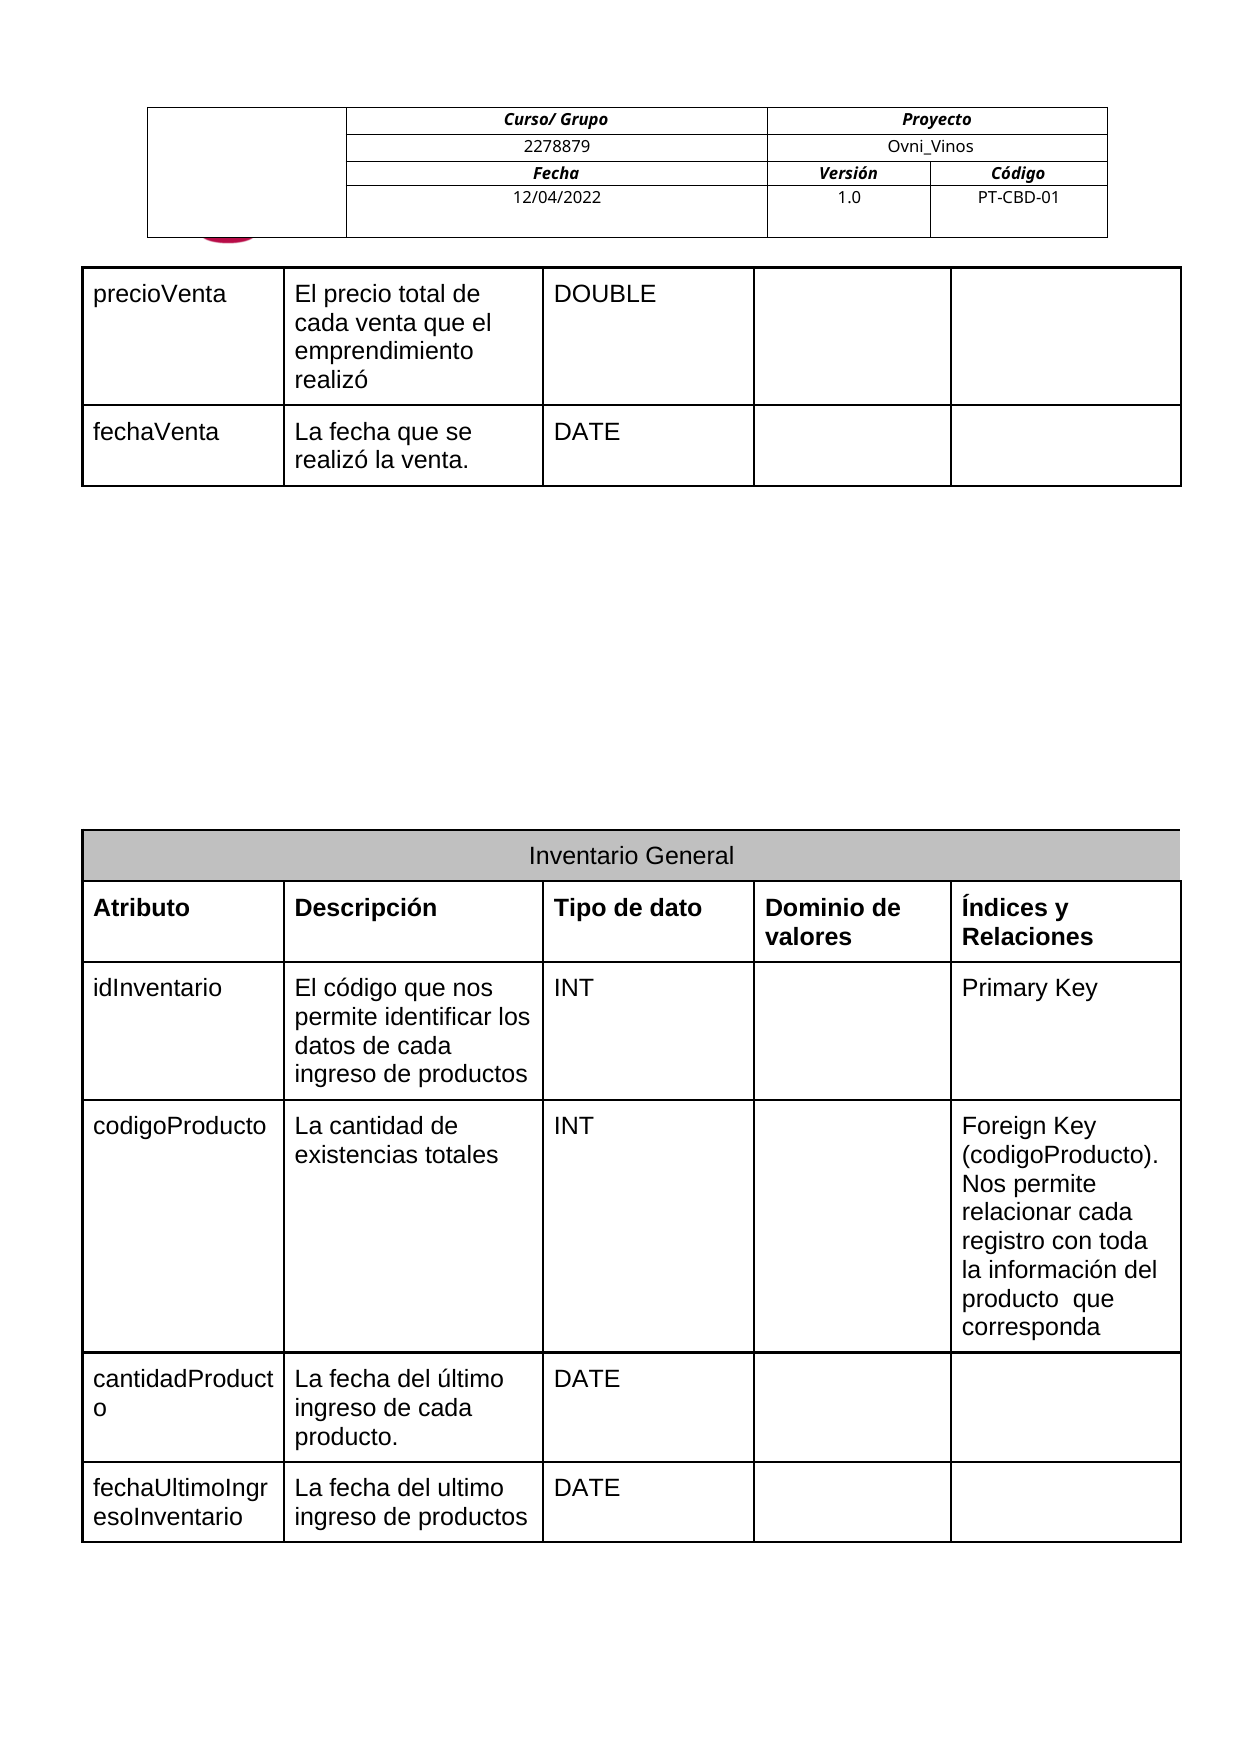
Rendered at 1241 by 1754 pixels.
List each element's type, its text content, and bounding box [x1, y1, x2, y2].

table_cell [755, 963, 950, 1098]
table_cell [755, 1354, 950, 1461]
table_cell [755, 269, 950, 404]
table_cell La fecha del último ingreso de cada producto. [285, 1354, 542, 1461]
table_cell Descripción [285, 882, 542, 961]
table_cell codigoProducto [84, 1101, 283, 1351]
table_cell INT [544, 1101, 753, 1351]
table_cell [952, 1354, 1180, 1461]
table_cell El código que nos permite identificar los datos de cada ingreso de productos [285, 963, 542, 1098]
table_cell [952, 269, 1180, 404]
table_cell La fecha del ultimo ingreso de productos [285, 1463, 542, 1541]
table_cell cantidadProducto [84, 1354, 283, 1461]
table_cell DATE [544, 406, 753, 485]
table_cell fechaUltimoIngresoInventario [84, 1463, 283, 1541]
picture [165, 238, 292, 247]
table_cell INT [544, 963, 753, 1098]
table_cell Tipo de dato [544, 882, 753, 961]
table_cell precioVenta [84, 269, 283, 404]
table_cell idInventario [84, 963, 283, 1098]
table_cell La fecha que se realizó la venta. [285, 406, 542, 485]
table_cell El precio total de cada venta que el emprendimiento realizó [285, 269, 542, 404]
table_cell [755, 1463, 950, 1541]
table_cell DATE [544, 1354, 753, 1461]
table_cell Índices y Relaciones [952, 882, 1180, 961]
table_cell [952, 1463, 1180, 1541]
table_cell DATE [544, 1463, 753, 1541]
table_cell [755, 1101, 950, 1351]
table_cell Foreign Key (codigoProducto). Nos permite relacionar cada registro con toda la información del producto que corresponda [952, 1101, 1180, 1351]
table_cell [952, 406, 1180, 485]
table_header Inventario General [84, 831, 1180, 880]
table_cell fechaVenta [84, 406, 283, 485]
table_cell DOUBLE [544, 269, 753, 404]
table_cell Primary Key [952, 963, 1180, 1098]
table_cell [755, 406, 950, 485]
table_cell Atributo [84, 882, 283, 961]
table_cell La cantidad de existencias totales [285, 1101, 542, 1351]
table_cell Dominio de valores [755, 882, 950, 961]
